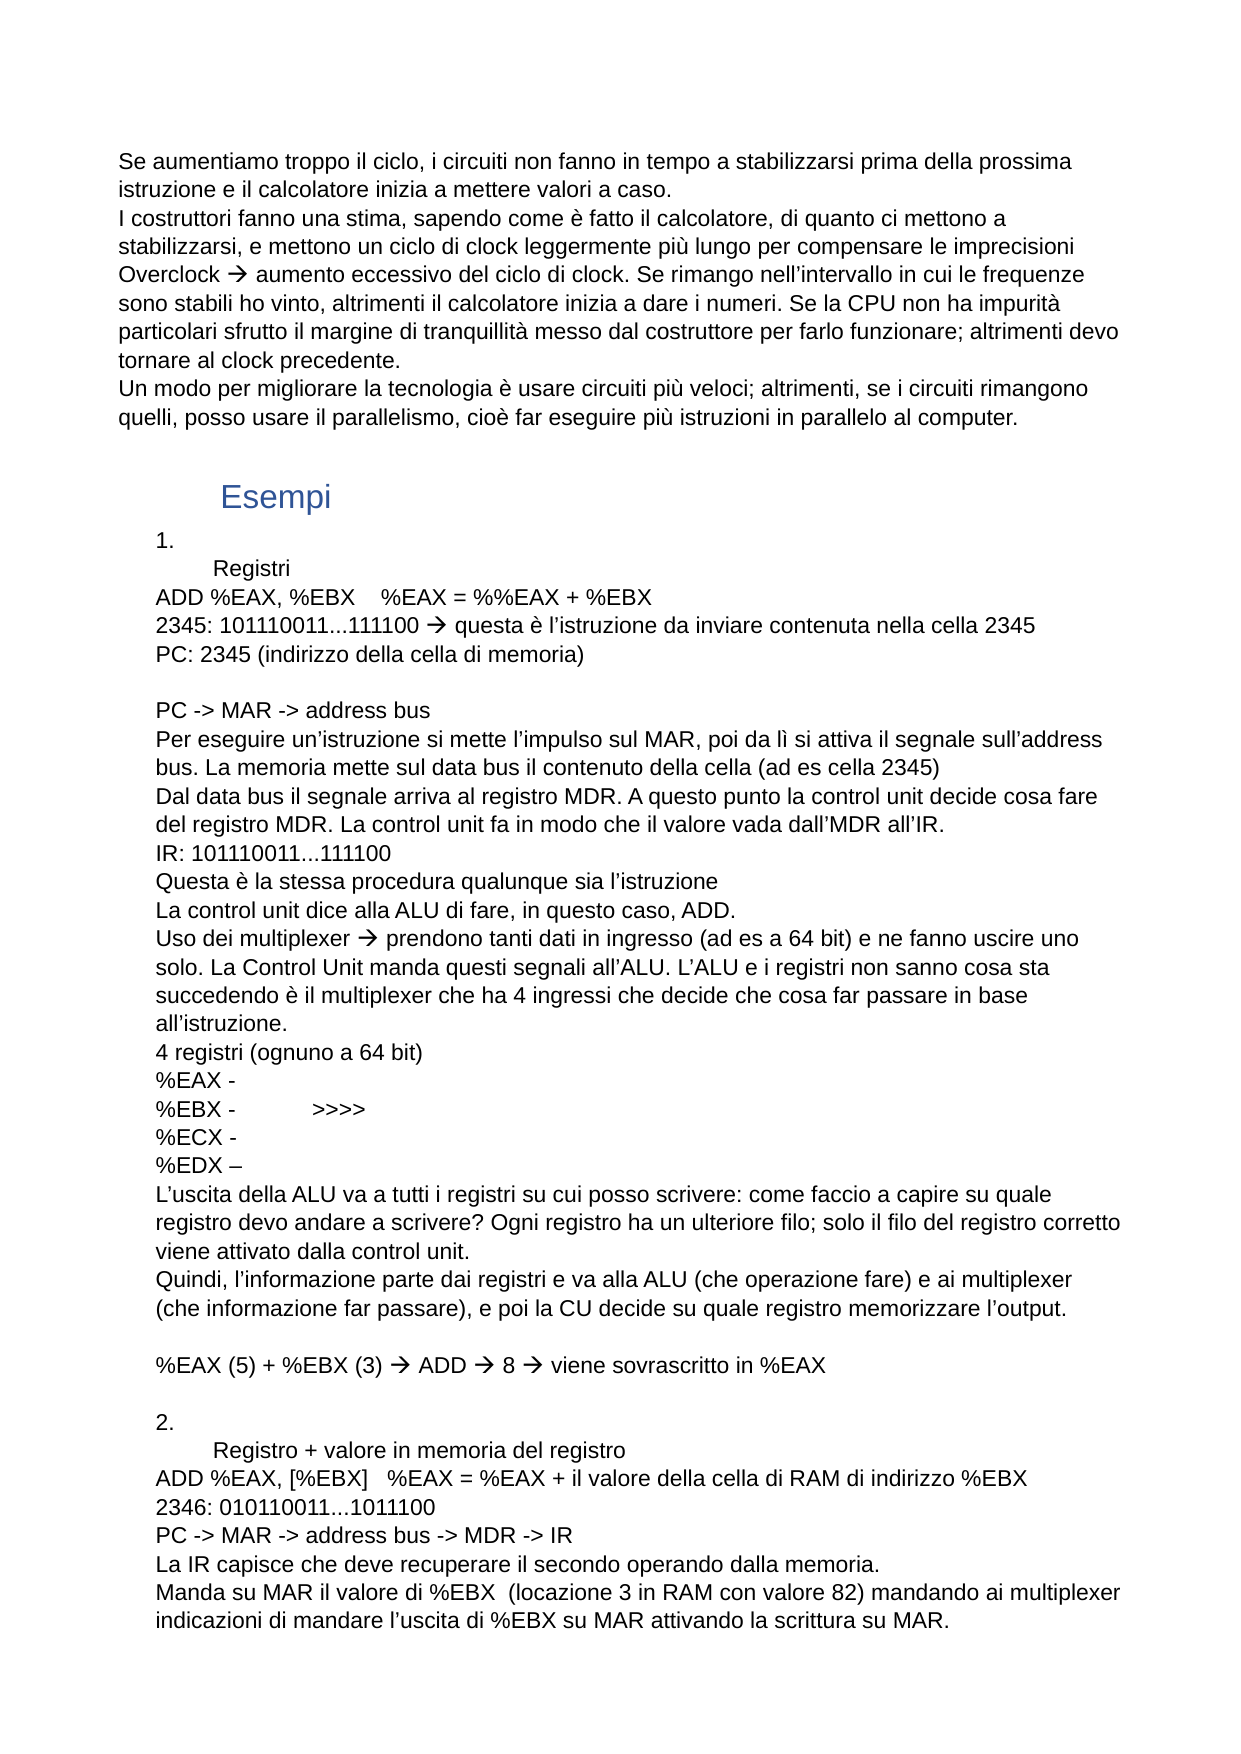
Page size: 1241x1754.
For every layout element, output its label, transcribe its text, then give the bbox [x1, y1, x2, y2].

text 2. [155, 1408, 1122, 1435]
text I costruttori fanno una stima, sapendo come è fatto il calcolatore, di quanto ci mettono a stabilizzarsi, e mettono un ciclo di clock leggermente più lungo per compensare le imprecisioni [118, 204, 1122, 259]
text IR: 101110011...111100 [155, 840, 1122, 866]
text 4 registri (ognuno a 64 bit) [155, 1039, 1122, 1065]
text PC -> MAR -> address bus -> MDR -> IR [155, 1522, 1122, 1548]
text Per eseguire un’istruzione si mette l’impulso sul MAR, poi da lì si attiva il segnale sull’address bus. La memoria mette sul data bus il contenuto della cella (ad es cella 2345) [155, 726, 1122, 781]
text Overclock aumento eccessivo del ciclo di clock. Se rimango nell’intervallo in cui le frequenze sono stabili ho vinto, altrimenti il calcolatore inizia a dare i numeri. Se la CPU non ha impurità particolari sfrutto il margine di tranquillità messo dal costruttore per farlo funzionare; altrimenti devo tornare al clock precedente. [118, 261, 1122, 373]
text L’uscita della ALU va a tutti i registri su cui posso scrivere: come faccio a capire su quale registro devo andare a scrivere? Ogni registro ha un ulteriore filo; solo il filo del registro corretto viene attivato dalla control unit. [155, 1181, 1122, 1264]
text PC -> MAR -> address bus [155, 697, 1122, 724]
text %EBX - >>>> [155, 1096, 1122, 1122]
text Manda su MAR il valore di %EBX (locazione 3 in RAM con valore 82) mandando ai multiplexer indicazioni di mandare l’uscita di %EBX su MAR attivando la scrittura su MAR. [155, 1579, 1122, 1634]
text ADD %EAX, [%EBX] %EAX = %EAX + il valore della cella di RAM di indirizzo %EBX [155, 1465, 1122, 1492]
text Un modo per migliorare la tecnologia è usare circuiti più veloci; altrimenti, se i circuiti rimangono quelli, posso usare il parallelismo, cioè far eseguire più istruzioni in parallelo al computer. [118, 375, 1122, 430]
text 1. [155, 527, 1122, 553]
text %ECX - [155, 1124, 1122, 1150]
text La IR capisce che deve recuperare il secondo operando dalla memoria. [155, 1551, 1122, 1577]
text Questa è la stessa procedura qualunque sia l’istruzione [155, 868, 1122, 894]
text Registro + valore in memoria del registro [155, 1437, 1122, 1463]
text 2345: 101110011...111100 questa è l’istruzione da inviare contenuta nella cella 2345 [155, 612, 1122, 638]
text 2346: 010110011...1011100 [155, 1494, 1122, 1520]
text Dal data bus il segnale arriva al registro MDR. A questo punto la control unit decide cosa fare del registro MDR. La control unit fa in modo che il valore vada dall’MDR all’IR. [155, 783, 1122, 838]
text ADD %EAX, %EBX %EAX = %%EAX + %EBX [155, 584, 1122, 610]
text %EAX (5) + %EBX (3) ADD 8 viene sovrascritto in %EAX [155, 1352, 1122, 1378]
subtitle Esempi [155, 477, 1122, 516]
text Uso dei multiplexer prendono tanti dati in ingresso (ad es a 64 bit) e ne fanno uscire uno solo. La Control Unit manda questi segnali all’ALU. L’ALU e i registri non sanno cosa sta succedendo è il multiplexer che ha 4 ingressi che decide che cosa far passare in base all’istruzione. [155, 925, 1122, 1037]
text %EAX - [155, 1067, 1122, 1093]
text PC: 2345 (indirizzo della cella di memoria) [155, 641, 1122, 667]
text Quindi, l’informazione parte dai registri e va alla ALU (che operazione fare) e ai multiplexer (che informazione far passare), e poi la CU decide su quale registro memorizzare l’output. [155, 1266, 1122, 1321]
text Se aumentiamo troppo il ciclo, i circuiti non fanno in tempo a stabilizzarsi prima della prossima istruzione e il calcolatore inizia a mettere valori a caso. [118, 148, 1122, 202]
text La control unit dice alla ALU di fare, in questo caso, ADD. [155, 897, 1122, 923]
text %EDX – [155, 1152, 1122, 1179]
text Registri [155, 555, 1122, 582]
